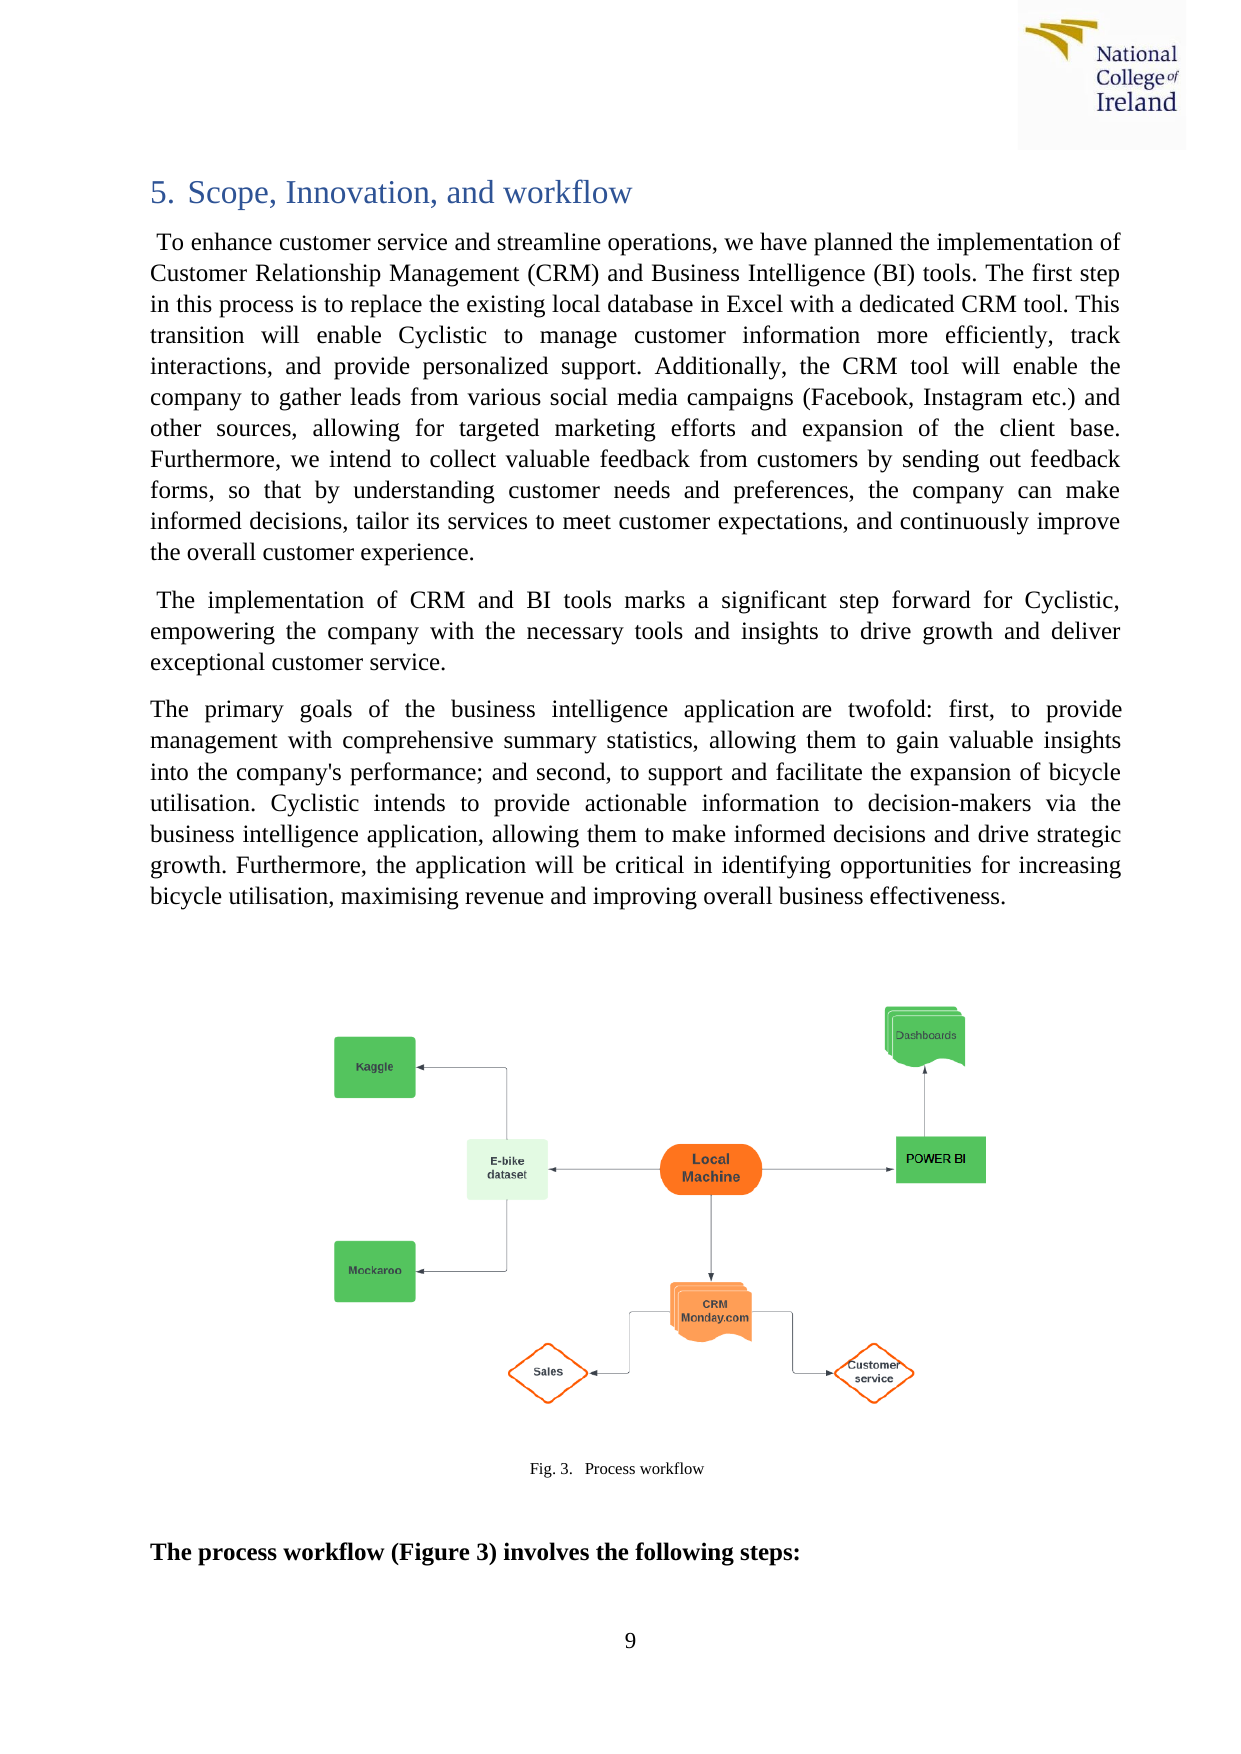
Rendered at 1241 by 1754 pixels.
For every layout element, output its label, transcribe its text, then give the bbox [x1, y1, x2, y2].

subtitle To enhance customer service and streamline operations, we have planned the implementation of Customer Relationship Management (CRM) and Business Intelligence (BI) tools. The first step in this process is to replace the existing local database in Excel with a dedicated CRM tool. This transition will enable Cyclistic to manage customer information more efficiently, track interactions, and provide personalized support. Additionally, the CRM tool will enable the company to gather leads from various social media campaigns (Facebook, Instagram etc.) and other sources, allowing for targeted marketing efforts and expansion of the client base. Furthermore, we intend to collect valuable feedback from customers by sending out feedback forms, so that by understanding customer needs and preferences, the company can make informed decisions, tailor its services to meet customer expectations, and continuously improve the overall customer experience. [150, 227, 1121, 566]
subtitle The primary goals of the business intelligence application are twofold: first, to provide management with comprehensive summary statistics, allowing them to gain valuable insights into the company's performance; and second, to support and facilitate the expansion of bicycle utilisation. Cyclistic intends to provide actionable information to decision-makers via the business intelligence application, allowing them to make informed decisions and drive strategic growth. Furthermore, the application will be critical in identifying opportunities for increasing bicycle utilisation, maximising revenue and improving overall business effectiveness. [150, 694, 1122, 909]
text Fig. 3. Process workflow [529, 1458, 1211, 1478]
picture [1017, 0, 1187, 150]
subtitle The process workflow (Figure 3) involves the following steps: [150, 1537, 1123, 1566]
picture [287, 959, 1058, 1426]
subtitle Scope, Innovation, and workflow [150, 172, 1211, 210]
subtitle The implementation of CRM and BI tools marks a significant step forward for Cyclistic, empowering the company with the necessary tools and insights to drive growth and deliver exceptional customer service. [150, 585, 1121, 676]
